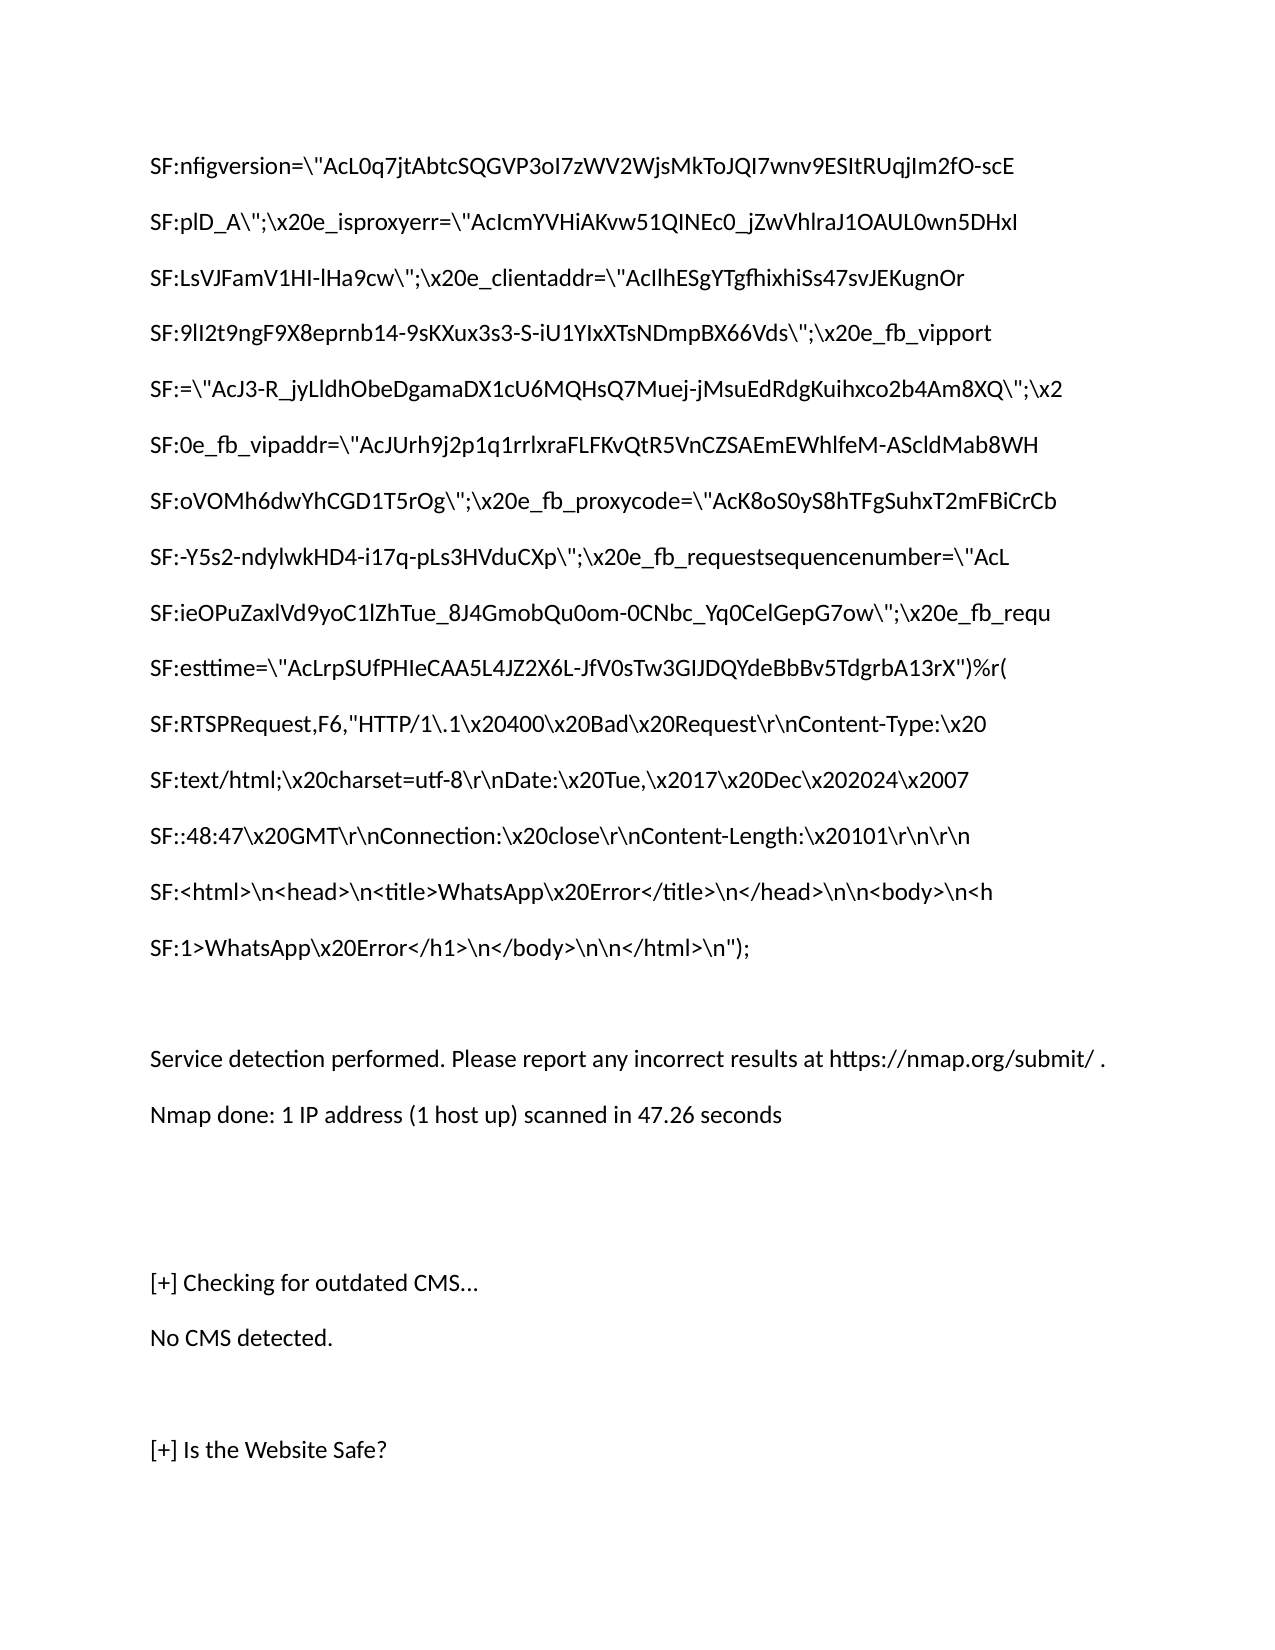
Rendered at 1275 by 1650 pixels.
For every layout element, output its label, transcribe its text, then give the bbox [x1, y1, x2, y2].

text Service detection performed. Please report any incorrect results at https://nmap.org/submit/ . [150, 1043, 1125, 1074]
text SF:nfigversion=\"AcL0q7jtAbtcSQGVP3oI7zWV2WjsMkToJQI7wnv9ESItRUqjIm2fO-scE [150, 150, 1125, 181]
text No CMS detected. [150, 1322, 1125, 1353]
text SF:<html>\n<head>\n<title>WhatsApp\x20Error</title>\n</head>\n\n<body>\n<h [150, 876, 1125, 906]
text SF:ieOPuZaxlVd9yoC1lZhTue_8J4GmobQu0om-0CNbc_Yq0CelGepG7ow\";\x20e_fb_requ [150, 597, 1125, 627]
text SF:=\"AcJ3-R_jyLldhObeDgamaDX1cU6MQHsQ7Muej-jMsuEdRdgKuihxco2b4Am8XQ\";\x2 [150, 373, 1125, 404]
text SF:RTSPRequest,F6,"HTTP/1\.1\x20400\x20Bad\x20Request\r\nContent-Type:\x20 [150, 708, 1125, 739]
text SF:9lI2t9ngF9X8eprnb14-9sKXux3s3-S-iU1YIxXTsNDmpBX66Vds\";\x20e_fb_vipport [150, 317, 1125, 348]
text [+] Is the Website Safe? [150, 1434, 1125, 1465]
text SF::48:47\x20GMT\r\nConnection:\x20close\r\nContent-Length:\x20101\r\n\r\n [150, 820, 1125, 851]
text SF:text/html;\x20charset=utf-8\r\nDate:\x20Tue,\x2017\x20Dec\x202024\x2007 [150, 764, 1125, 795]
text SF:-Y5s2-ndylwkHD4-i17q-pLs3HVduCXp\";\x20e_fb_requestsequencenumber=\"AcL [150, 541, 1125, 571]
text SF:0e_fb_vipaddr=\"AcJUrh9j2p1q1rrlxraFLFKvQtR5VnCZSAEmEWhlfeM-AScldMab8WH [150, 429, 1125, 460]
text SF:oVOMh6dwYhCGD1T5rOg\";\x20e_fb_proxycode=\"AcK8oS0yS8hTFgSuhxT2mFBiCrCb [150, 485, 1125, 516]
text Nmap done: 1 IP address (1 host up) scanned in 47.26 seconds [150, 1099, 1125, 1130]
text SF:1>WhatsApp\x20Error</h1>\n</body>\n\n</html>\n"); [150, 932, 1125, 962]
text SF:LsVJFamV1HI-lHa9cw\";\x20e_clientaddr=\"AcIlhESgYTgfhixhiSs47svJEKugnOr [150, 262, 1125, 292]
text SF:esttime=\"AcLrpSUfPHIeCAA5L4JZ2X6L-JfV0sTw3GIJDQYdeBbBv5TdgrbA13rX")%r( [150, 652, 1125, 683]
text [+] Checking for outdated CMS... [150, 1267, 1125, 1297]
text SF:plD_A\";\x20e_isproxyerr=\"AcIcmYVHiAKvw51QINEc0_jZwVhlraJ1OAUL0wn5DHxI [150, 206, 1125, 236]
